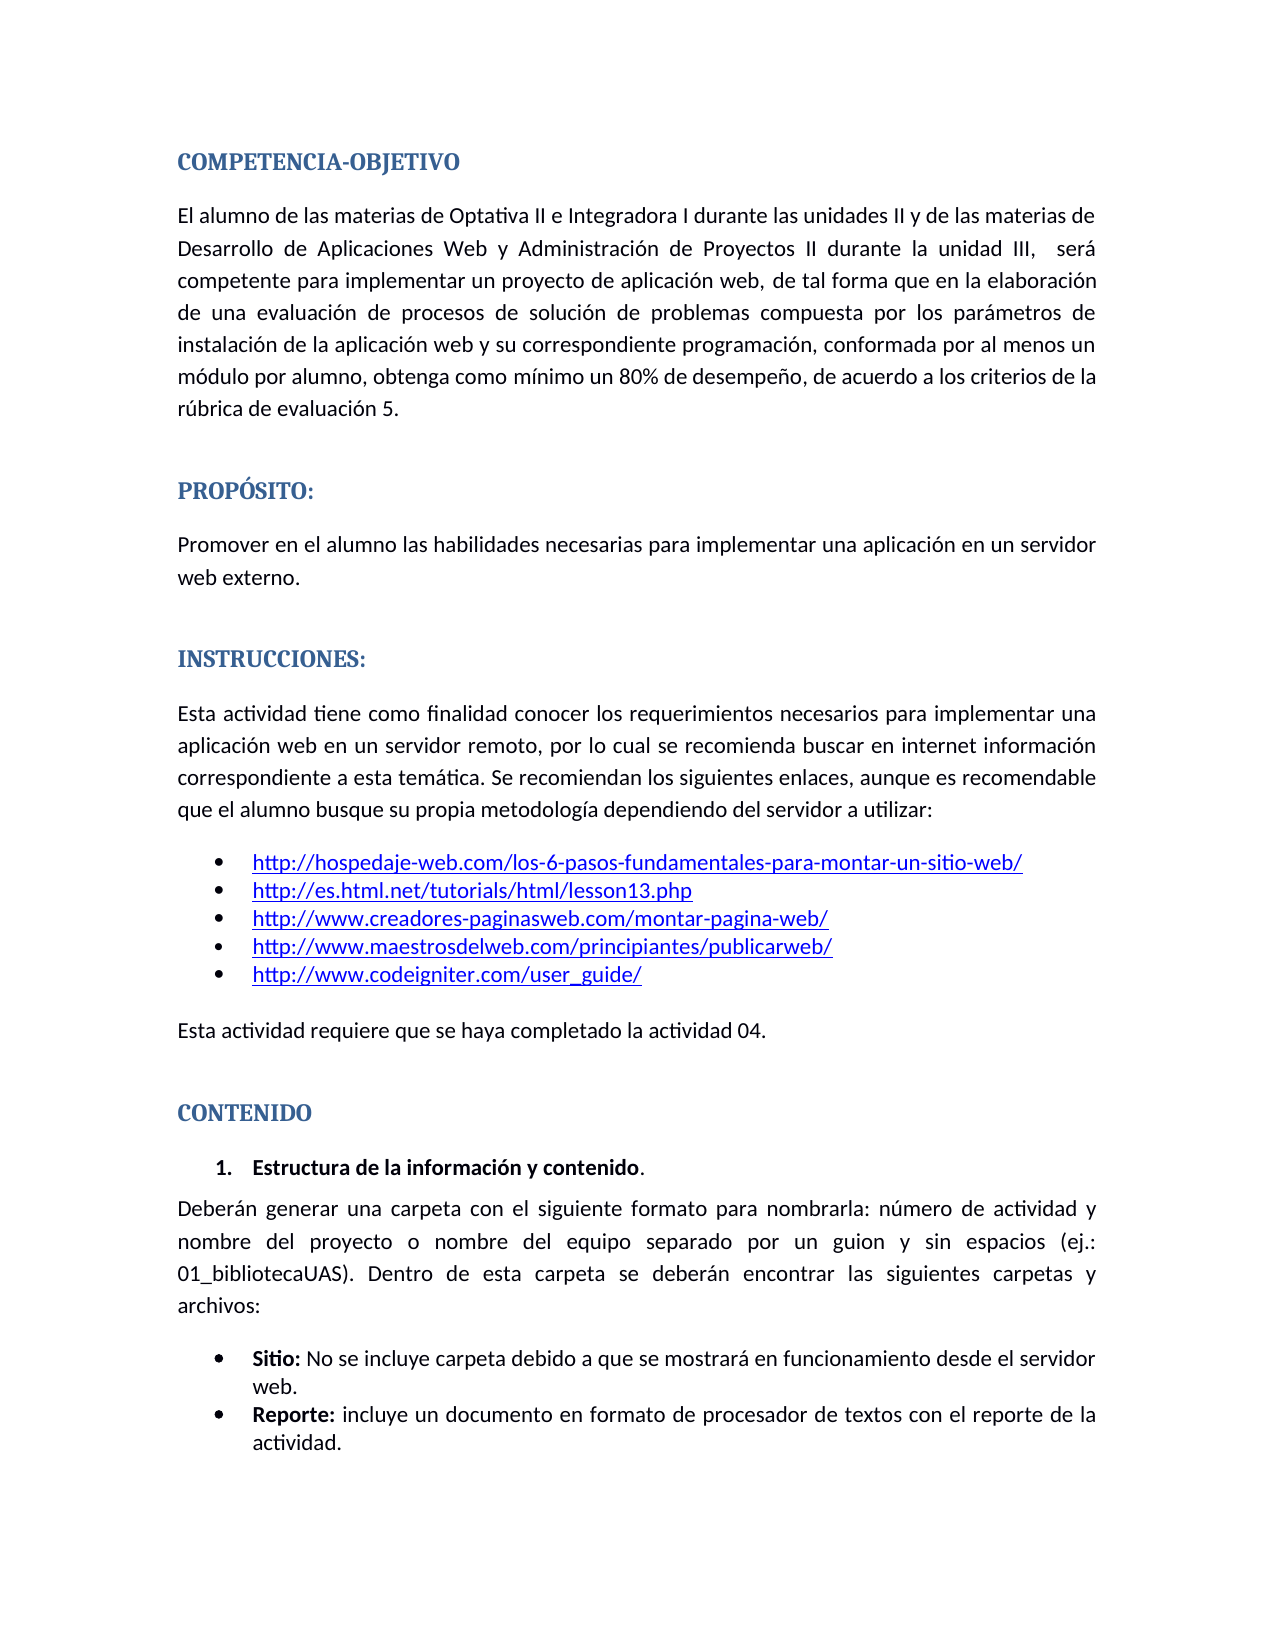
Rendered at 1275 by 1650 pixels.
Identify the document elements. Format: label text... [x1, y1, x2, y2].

text Propósito: [177, 477, 1098, 506]
list http://hospedaje-web.com/los-6-pasos-fundamentales-para-montar-un-sitio-web/ [215, 848, 1098, 876]
text Esta actividad requiere que se haya completado la actividad 04. [177, 1017, 1098, 1044]
text Promover en el alumno las habilidades necesarias para implementar una aplicación en un servidor web externo. [177, 531, 1098, 591]
list http://www.creadores-paginasweb.com/montar-pagina-web/ [215, 904, 1098, 932]
list http://es.html.net/tutorials/html/lesson13.php [215, 876, 1098, 904]
text Esta actividad tiene como finalidad conocer los requerimientos necesarios para implementar una aplicación web en un servidor remoto, por lo cual se recomienda buscar en internet información correspondiente a esta temática. Se recomiendan los siguientes enlaces, aunque es recomendable que el alumno busque su propia metodología dependiendo del servidor a utilizar: [177, 699, 1098, 823]
text Competencia-Objetivo [177, 148, 1098, 176]
list http://www.codeigniter.com/user_guide/ [215, 961, 1098, 988]
list Estructura de la información y contenido. [215, 1153, 1098, 1181]
text CONTENIDO [177, 1099, 1098, 1127]
list Reporte: incluye un documento en formato de procesador de textos con el reporte de la actividad. [215, 1400, 1098, 1456]
list Sitio: No se incluye carpeta debido a que se mostrará en funcionamiento desde el servidor web. [215, 1344, 1098, 1400]
text Instrucciones: [177, 645, 1098, 674]
list http://www.maestrosdelweb.com/principiantes/publicarweb/ [215, 932, 1098, 961]
text Deberán generar una carpeta con el siguiente formato para nombrarla: número de actividad y nombre del proyecto o nombre del equipo separado por un guion y sin espacios (ej.: 01_bibliotecaUAS). Dentro de esta carpeta se deberán encontrar las siguientes carpetas y archivos: [177, 1194, 1098, 1319]
text El alumno de las materias de Optativa II e Integradora I durante las unidades II y de las materias de Desarrollo de Aplicaciones Web y Administración de Proyectos II durante la unidad III, será competente para implementar un proyecto de aplicación web, de tal forma que en la elaboración de una evaluación de procesos de solución de problemas compuesta por los parámetros de instalación de la aplicación web y su correspondiente programación, conformada por al menos un módulo por alumno, obtenga como mínimo un 80% de desempeño, de acuerdo a los criterios de la rúbrica de evaluación 5. [177, 201, 1098, 423]
